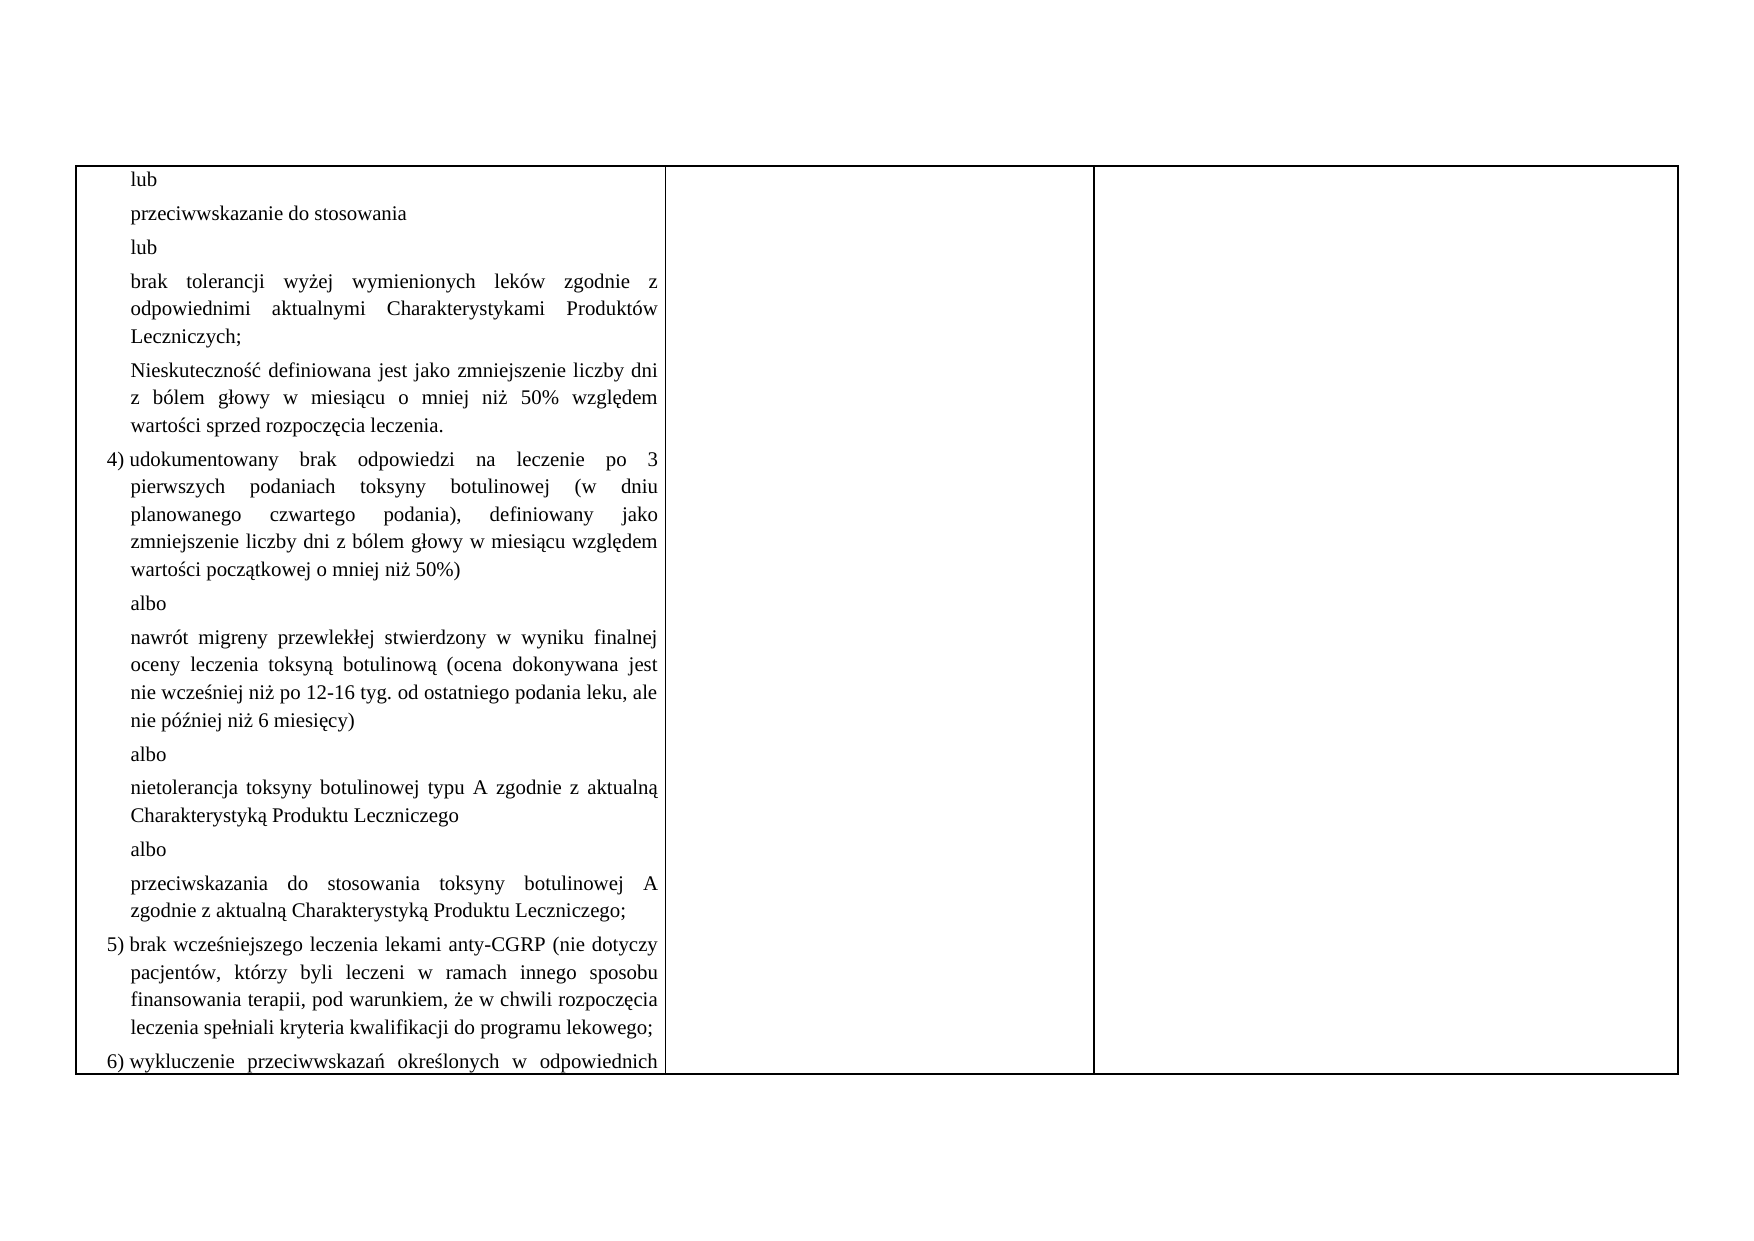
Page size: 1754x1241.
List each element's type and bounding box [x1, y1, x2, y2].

table_cell [1095, 167, 1677, 1073]
table_cell [666, 167, 1093, 1073]
table_cell [77, 167, 665, 1073]
